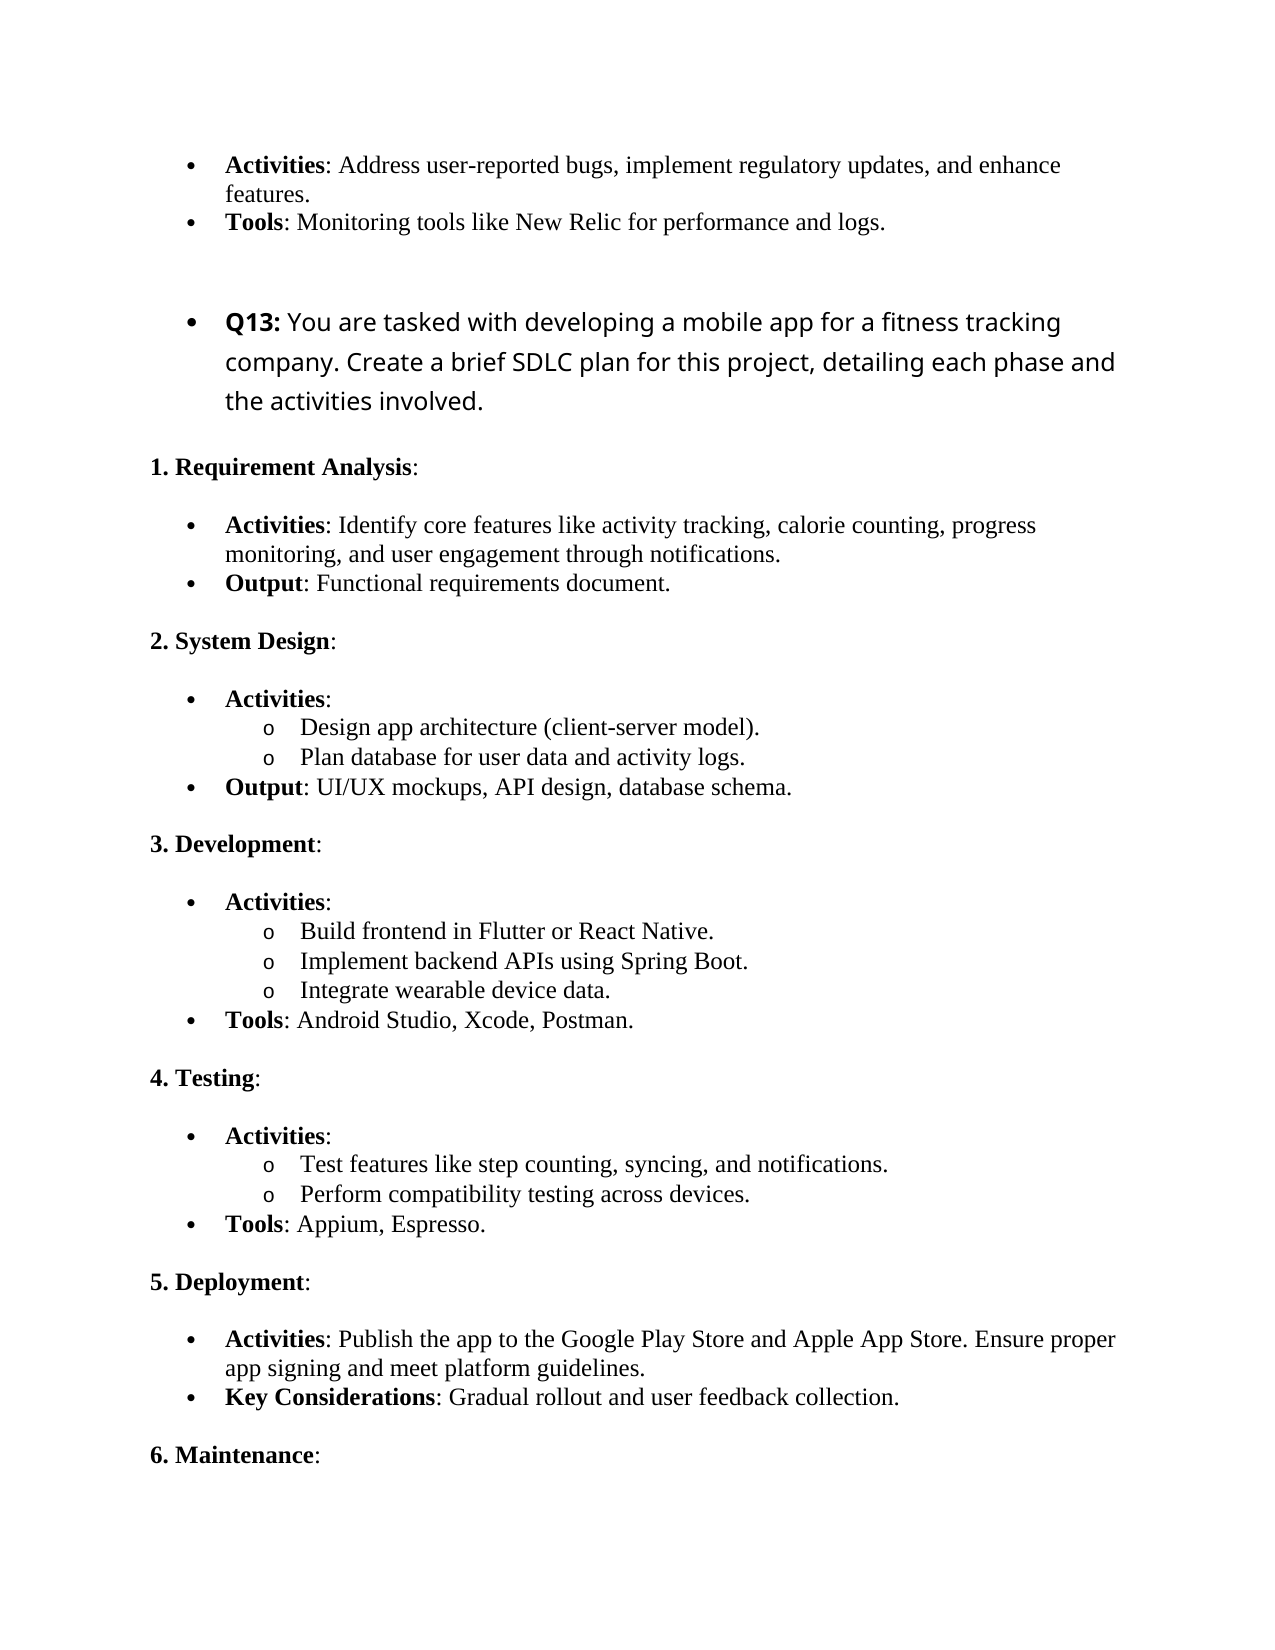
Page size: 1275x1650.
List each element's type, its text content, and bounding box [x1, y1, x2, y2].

list Activities: Identify core features like activity tracking, calorie counting, progress monitoring, and user engagement through notifications. [187, 510, 1125, 568]
list Implement backend APIs using Spring Boot. [262, 946, 1125, 975]
list Build frontend in Flutter or React Native. [262, 916, 1125, 946]
text 4. Testing: [150, 1063, 1125, 1092]
list Plan database for user data and activity logs. [262, 742, 1125, 772]
text 1. Requirement Analysis: [150, 452, 1125, 481]
list Output: Functional requirements document. [187, 568, 1125, 597]
text 6. Maintenance: [150, 1440, 1125, 1469]
list Tools: Android Studio, Xcode, Postman. [187, 1005, 1125, 1034]
text 3. Development: [150, 829, 1125, 858]
list Activities: [187, 887, 1125, 916]
list Design app architecture (client-server model). [262, 712, 1125, 742]
list Q13: You are tasked with developing a mobile app for a fitness tracking company. Create a brief SDLC plan for this project, detailing each phase and the activities involved. [187, 305, 1125, 418]
list Output: UI/UX mockups, API design, database schema. [187, 772, 1125, 800]
list Activities: Address user-reported bugs, implement regulatory updates, and enhance features. [187, 150, 1125, 207]
list Tools: Monitoring tools like New Relic for performance and logs. [187, 207, 1125, 236]
list Activities: [187, 684, 1125, 712]
list Test features like step counting, syncing, and notifications. [262, 1149, 1125, 1179]
list Activities: Publish the app to the Google Play Store and Apple App Store. Ensure proper app signing and meet platform guidelines. [187, 1324, 1125, 1382]
list Tools: Appium, Espresso. [187, 1209, 1125, 1237]
list Perform compatibility testing across devices. [262, 1179, 1125, 1209]
text 2. System Design: [150, 626, 1125, 654]
list Activities: [187, 1121, 1125, 1149]
list Integrate wearable device data. [262, 975, 1125, 1005]
list Key Considerations: Gradual rollout and user feedback collection. [187, 1382, 1125, 1411]
text 5. Deployment: [150, 1267, 1125, 1295]
